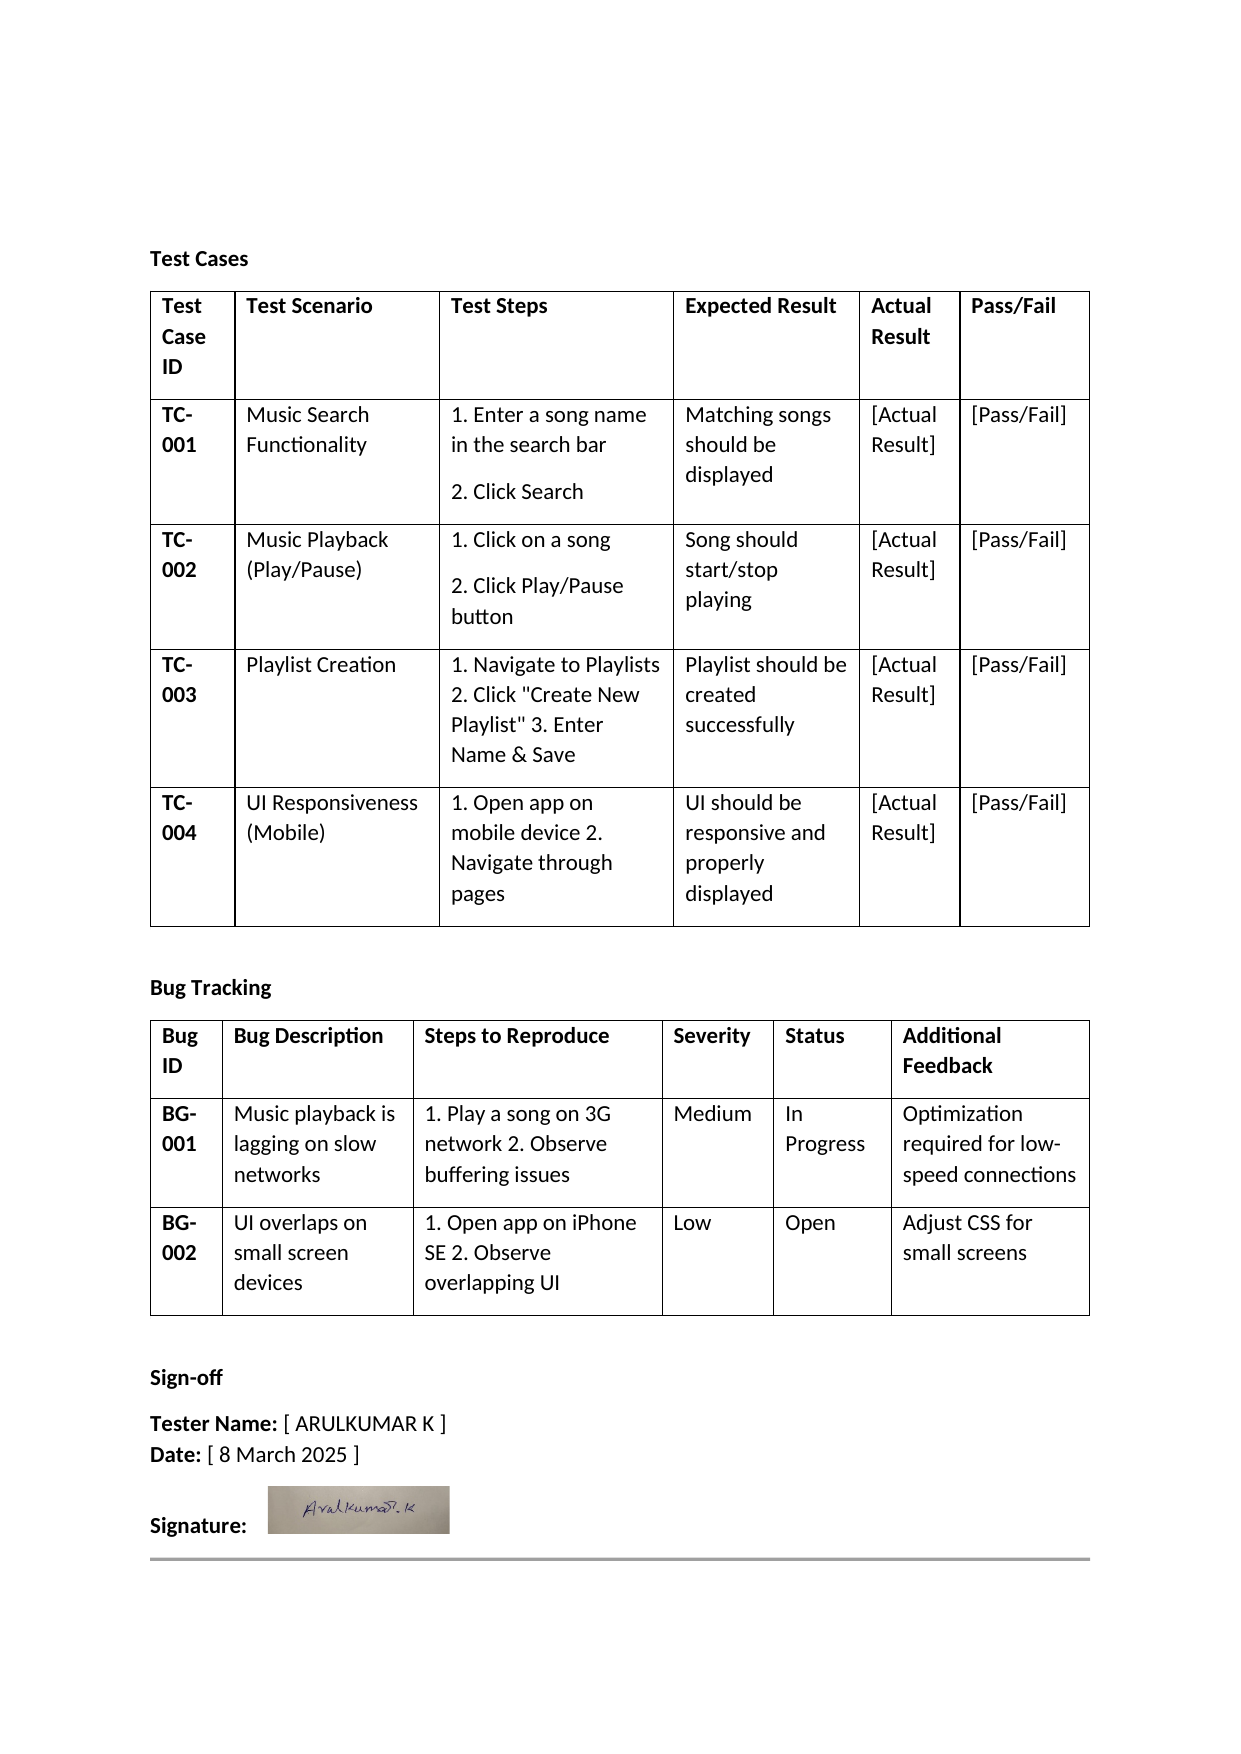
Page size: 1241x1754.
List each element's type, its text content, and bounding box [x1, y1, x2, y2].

text Bug Tracking [150, 973, 1090, 1001]
table_header Test Scenario [236, 292, 439, 399]
table_cell [Actual Result] [860, 525, 959, 649]
table_cell [Pass/Fail] [961, 400, 1089, 524]
table_header Bug Description [223, 1021, 413, 1098]
table_header Steps to Reproduce [414, 1021, 662, 1098]
table_cell 1. Open app on iPhone SE 2. Observe overlapping UI [414, 1208, 662, 1315]
table_cell Optimization required for low-speed connections [892, 1099, 1089, 1207]
table_cell [Actual Result] [860, 788, 959, 926]
table_header Actual Result [860, 292, 959, 399]
table_cell Playlist Creation [236, 650, 439, 787]
table_cell Song should start/stop playing [674, 525, 859, 649]
table_cell 1. Navigate to Playlists 2. Click "Create New Playlist" 3. Enter Name & Save [440, 650, 673, 787]
table_cell Matching songs should be displayed [674, 400, 859, 524]
picture [267, 1486, 450, 1534]
table_cell TC-001 [151, 400, 234, 524]
text Tester Name: [ ARULKUMAR K ] Date: [ 8 March 2025 ] [150, 1409, 1090, 1468]
table_cell 1. Enter a song name in the search bar 2. Click Search [440, 400, 673, 524]
table_header Status [774, 1021, 891, 1098]
table_cell TC-004 [151, 788, 234, 926]
table_cell [Pass/Fail] [961, 788, 1089, 926]
table_cell [Pass/Fail] [961, 650, 1089, 787]
table_cell [Actual Result] [860, 400, 959, 524]
table_header Test Steps [440, 292, 673, 399]
table_cell BG-001 [151, 1099, 222, 1207]
table_cell TC-002 [151, 525, 234, 649]
table_cell 1. Play a song on 3G network 2. Observe buffering issues [414, 1099, 662, 1207]
table_cell 1. Open app on mobile device 2. Navigate through pages [440, 788, 673, 926]
table_cell Open [774, 1208, 891, 1315]
text Test Cases [150, 244, 1090, 272]
table_cell Music Search Functionality [236, 400, 439, 524]
table_header Expected Result [674, 292, 859, 399]
table_cell Music Playback (Play/Pause) [236, 525, 439, 649]
table_cell [Actual Result] [860, 650, 959, 787]
table_header Additional Feedback [892, 1021, 1089, 1098]
table_cell Low [663, 1208, 773, 1315]
table_cell [Pass/Fail] [961, 525, 1089, 649]
text Sign-off [150, 1363, 1090, 1391]
table_cell UI Responsiveness (Mobile) [236, 788, 439, 926]
table_cell UI overlaps on small screen devices [223, 1208, 413, 1315]
table_header Severity [663, 1021, 773, 1098]
table_cell 1. Click on a song 2. Click Play/Pause button [440, 525, 673, 649]
table_cell Playlist should be created successfully [674, 650, 859, 787]
table_cell BG-002 [151, 1208, 222, 1315]
table_cell Medium [663, 1099, 773, 1207]
table_header Bug ID [151, 1021, 222, 1098]
table_cell TC-003 [151, 650, 234, 787]
text Signature: [150, 1487, 1090, 1539]
table_cell UI should be responsive and properly displayed [674, 788, 859, 926]
table_cell Adjust CSS for small screens [892, 1208, 1089, 1315]
table_cell Music playback is lagging on slow networks [223, 1099, 413, 1207]
table_header Pass/Fail [961, 292, 1089, 399]
table_header Test Case ID [151, 292, 234, 399]
table_cell In Progress [774, 1099, 891, 1207]
